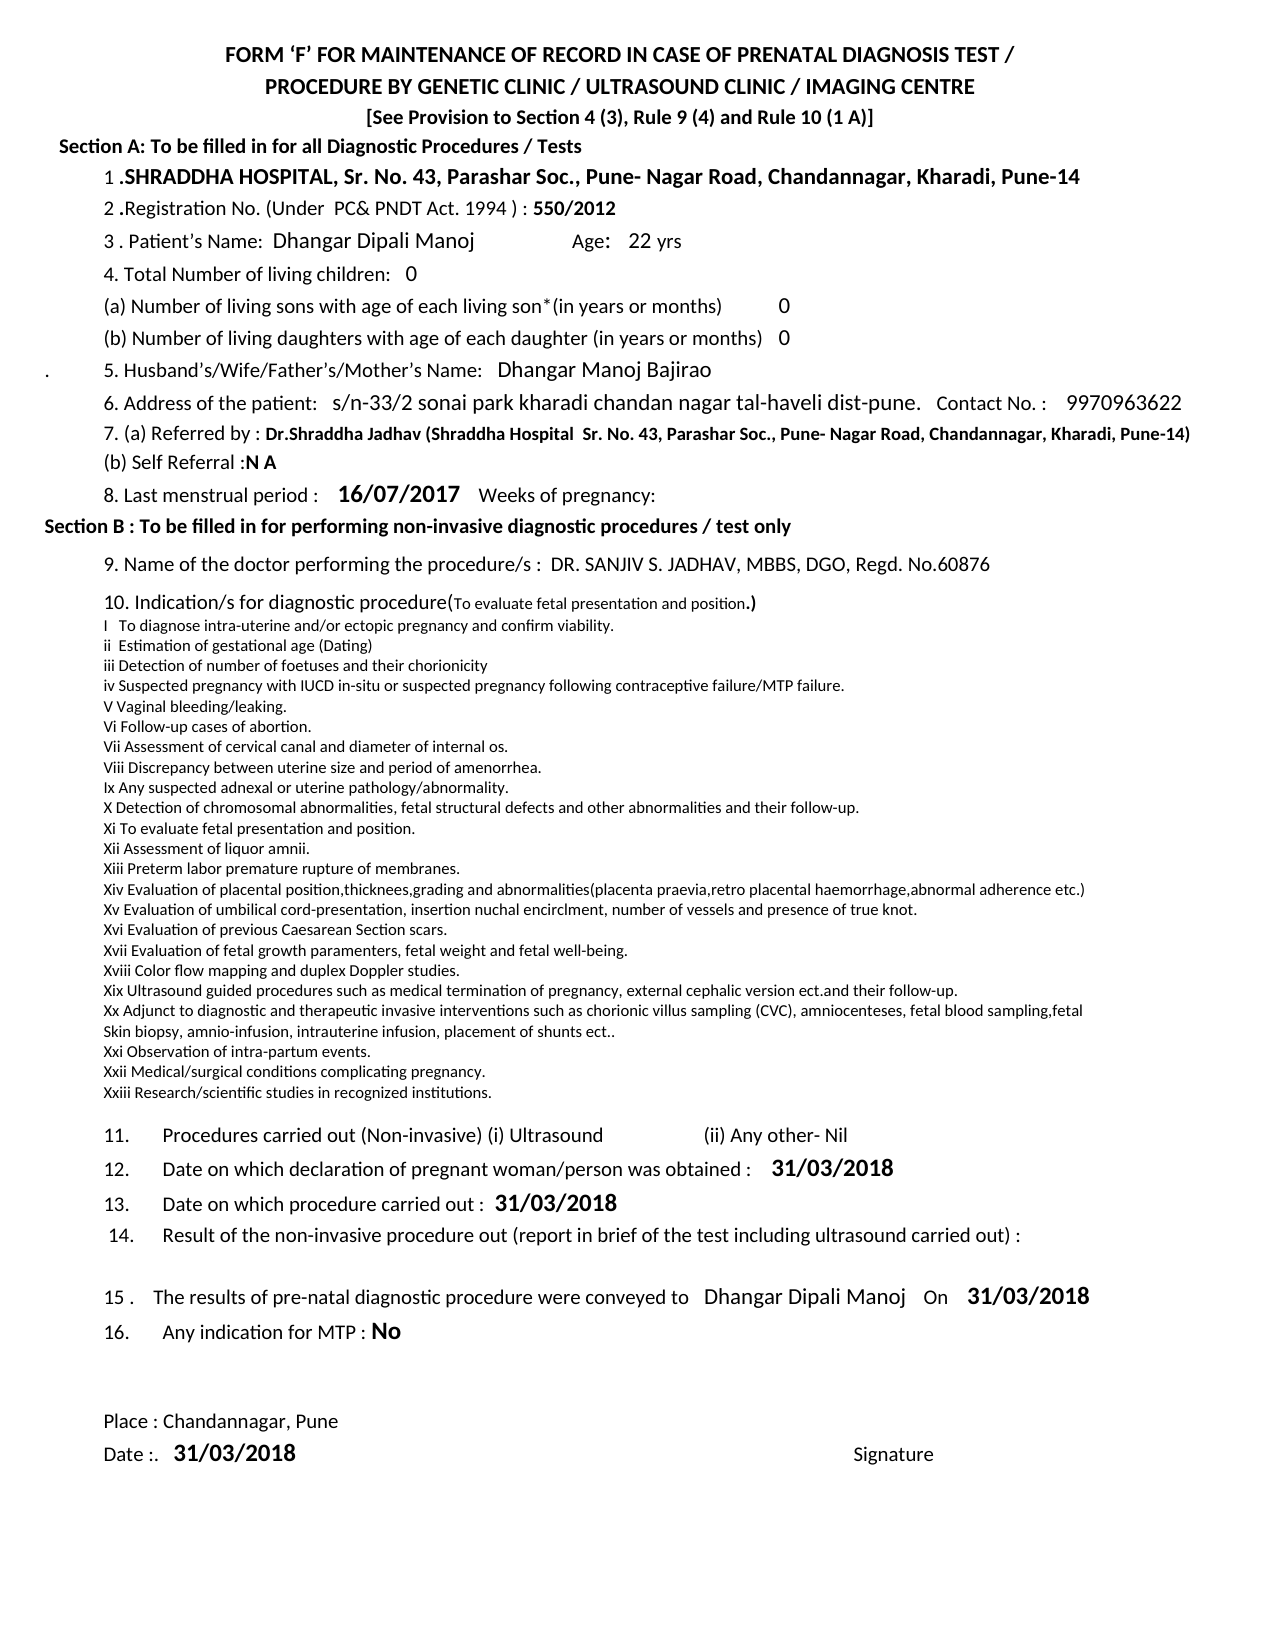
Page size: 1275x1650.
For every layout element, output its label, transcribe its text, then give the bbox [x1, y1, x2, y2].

text Ix Any suspected adnexal or uterine pathology/abnormality. [0, 777, 1196, 798]
text X Detection of chromosomal abnormalities, fetal structural defects and other abnormalities and their follow-up. [0, 798, 1196, 818]
text Date :. Signature [0, 1438, 1275, 1468]
text Section B : To be filled in for performing non-invasive diagnostic procedures / test only [44, 513, 1255, 538]
text Xviii Color flow mapping and duplex Doppler studies. [0, 960, 1275, 980]
text 10. Indication/s for diagnostic procedure(To evaluate fetal presentation and position.) [75, 589, 1255, 615]
text 9. Name of the doctor performing the procedure/s : DR. SANJIV S. JADHAV, MBBS, DGO, Regd. No.60876 [0, 551, 1255, 577]
text Xiv Evaluation of placental position,thicknees,grading and abnormalities(placenta praevia,retro placental haemorrhage,abnormal adherence etc.) [0, 879, 1275, 899]
text PROCEDURE BY GENETIC CLINIC / ULTRASOUND CLINIC / IMAGING CENTRE [44, 72, 1196, 100]
text (b) Number of living daughters with age of each daughter (in years or months) [44, 323, 1255, 351]
text Xxii Medical/surgical conditions complicating pregnancy. [0, 1062, 1275, 1082]
text ii Estimation of gestational age (Dating) [0, 635, 1196, 655]
text (b) Self Referral :N A [44, 449, 1255, 474]
text . 5. Husband’s/Wife/Father’s/Mother’s Name: [44, 355, 1255, 383]
text 1 .SHRADDHA HOSPITAL, Sr. No. 43, Parashar Soc., Pune- Nagar Road, Chandannagar, Kharadi, Pune-14 [44, 162, 1196, 191]
text (a) Number of living sons with age of each living son*(in years or months) [44, 291, 1255, 319]
text Section A: To be filled in for all Diagnostic Procedures / Tests [44, 133, 1196, 159]
text Xi To evaluate fetal presentation and position. [0, 818, 1196, 838]
text Xvi Evaluation of previous Caesarean Section scars. [0, 919, 1275, 940]
text I To diagnose intra-uterine and/or ectopic pregnancy and confirm viability. [75, 615, 1255, 635]
text 8. Last menstrual period : Weeks of pregnancy: [44, 478, 1255, 509]
text Vi Follow-up cases of abortion. [0, 716, 1196, 737]
text 4. Total Number of living children: [44, 259, 1196, 287]
text Xv Evaluation of umbilical cord-presentation, insertion nuchal encirclment, number of vessels and presence of true knot. [0, 899, 1275, 919]
text iv Suspected pregnancy with IUCD in-situ or suspected pregnancy following contraceptive failure/MTP failure. [0, 676, 1196, 696]
text Viii Discrepancy between uterine size and period of amenorrhea. [0, 757, 1196, 777]
text 12. Date on which declaration of pregnant woman/person was obtained : [0, 1152, 1275, 1182]
text Xvii Evaluation of fetal growth paramenters, fetal weight and fetal well-being. [0, 940, 1275, 960]
text Xii Assessment of liquor amnii. [0, 838, 1196, 858]
text 2 .Registration No. (Under PC& PNDT Act. 1994 ) : 550/2012 [44, 195, 1196, 220]
text 16. Any indication for MTP : No [0, 1315, 1275, 1346]
text Vii Assessment of cervical canal and diameter of internal os. [0, 737, 1196, 757]
text 15 . The results of pre-natal diagnostic procedure were conveyed to On [0, 1280, 1275, 1311]
text FORM ‘F’ FOR MAINTENANCE OF RECORD IN CASE OF PRENATAL DIAGNOSIS TEST / [44, 40, 1196, 68]
text V Vaginal bleeding/leaking. [0, 696, 1196, 716]
text Xiii Preterm labor premature rupture of membranes. [0, 858, 1196, 879]
text Xx Adjunct to diagnostic and therapeutic invasive interventions such as chorionic villus sampling (CVC), amniocenteses, fetal blood sampling,fetal [0, 1001, 1275, 1021]
text 13. Date on which procedure carried out : [0, 1187, 1275, 1217]
text 14. Result of the non-invasive procedure out (report in brief of the test including ultrasound carried out) : [103, 1222, 1226, 1247]
text 6. Address of the patient: Contact No. : [103, 388, 1255, 416]
text Place : Chandannagar, Pune [0, 1408, 1275, 1434]
text Skin biopsy, amnio-infusion, intrauterine infusion, placement of shunts ect.. [0, 1021, 1275, 1041]
text Xxiii Research/scientific studies in recognized institutions. [0, 1082, 1275, 1102]
text [See Provision to Section 4 (3), Rule 9 (4) and Rule 10 (1 A)] [44, 104, 1196, 129]
text iii Detection of number of foetuses and their chorionicity [0, 655, 1196, 676]
text Xix Ultrasound guided procedures such as medical termination of pregnancy, external cephalic version ect.and their follow-up. [0, 980, 1275, 1001]
text 11. Procedures carried out (Non-invasive) (i) Ultrasound (ii) Any other- Nil [0, 1123, 1275, 1148]
text 3 . Patient’s Name: Age: yrs [44, 224, 1166, 254]
text Xxi Observation of intra-partum events. [103, 1041, 1275, 1062]
text 7. (a) Referred by : Dr.Shraddha Jadhav (Shraddha Hospital Sr. No. 43, Parashar Soc., Pune- Nagar Road, Chandannagar, Kharadi, Pune-14) [44, 420, 1255, 445]
